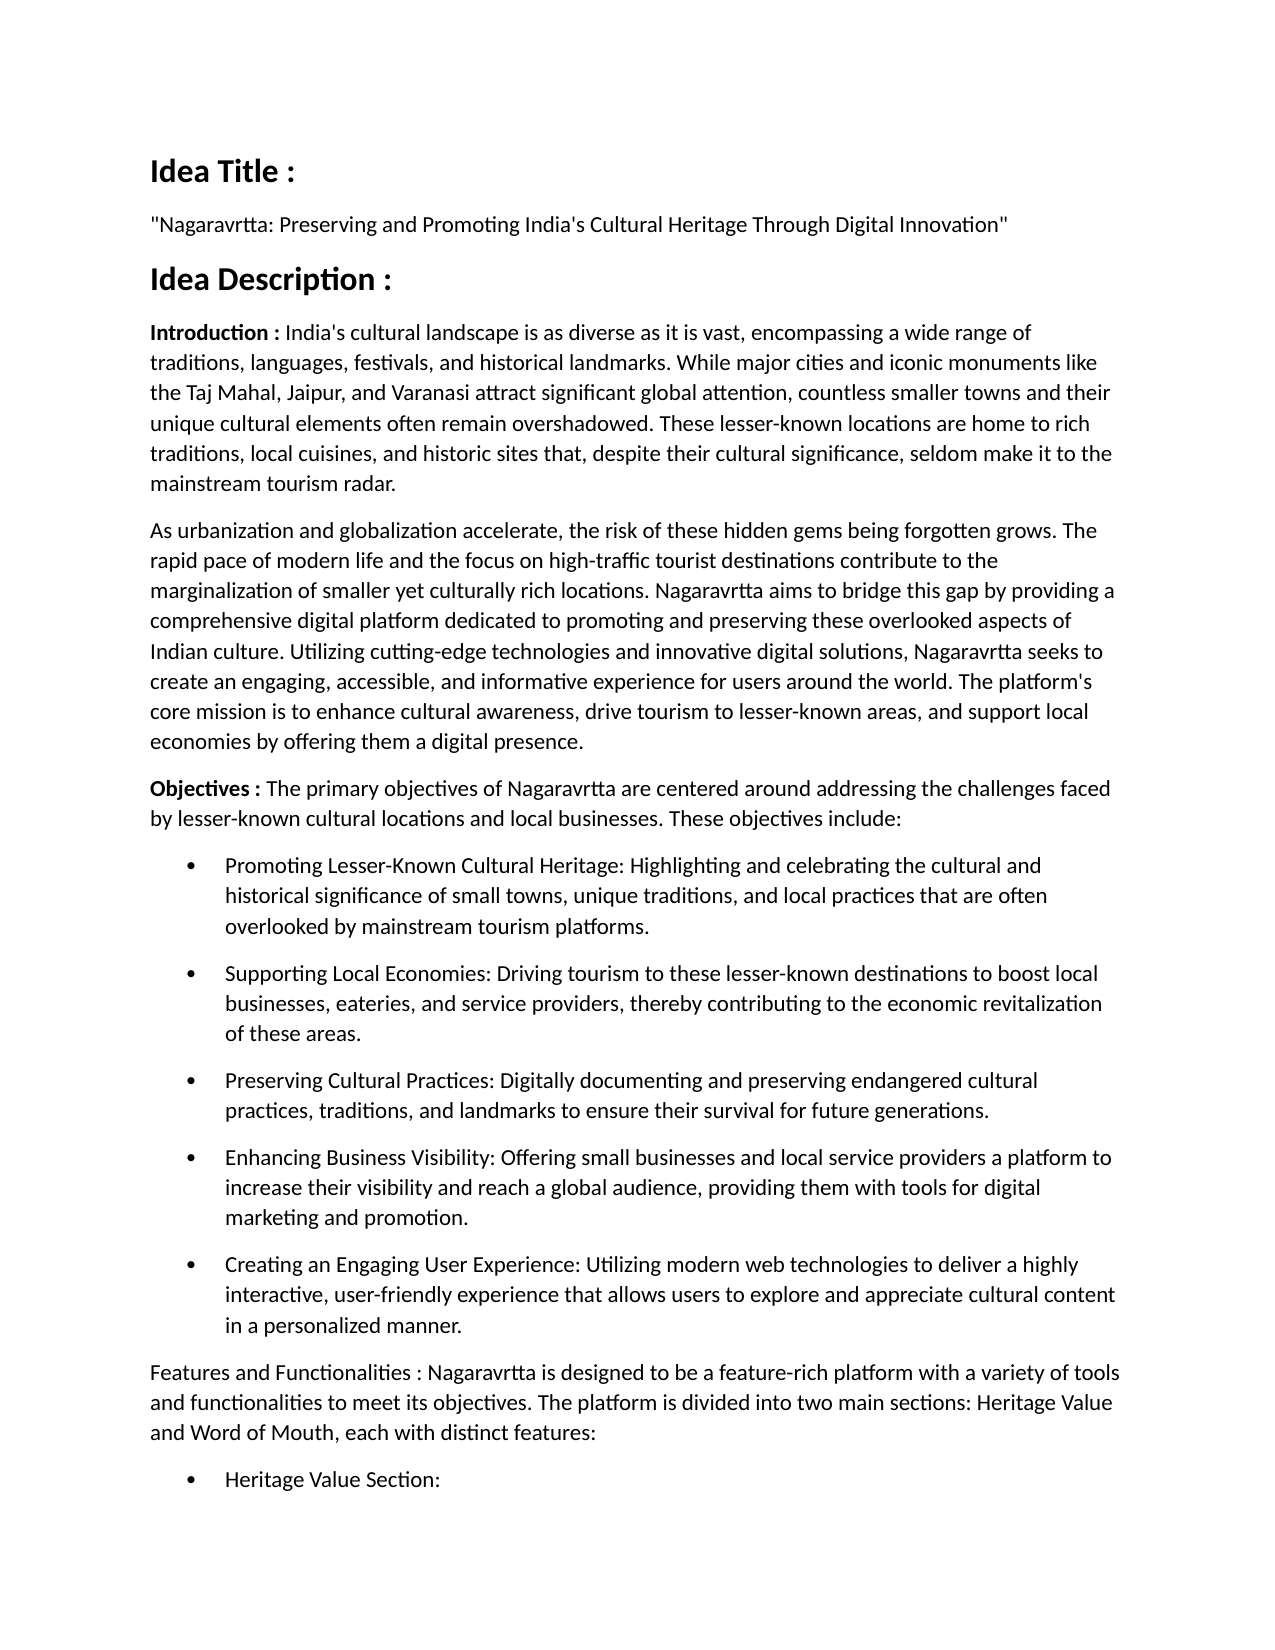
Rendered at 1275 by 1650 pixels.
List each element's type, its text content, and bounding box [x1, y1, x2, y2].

text Idea Description : [150, 257, 1125, 298]
list Enhancing Business Visibility: Offering small businesses and local service providers a platform to increase their visibility and reach a global audience, providing them with tools for digital marketing and promotion. [187, 1143, 1125, 1232]
list Supporting Local Economies: Driving tourism to these lesser-known destinations to boost local businesses, eateries, and service providers, thereby contributing to the economic revitalization of these areas. [187, 959, 1125, 1047]
text Objectives : The primary objectives of Nagaravrtta are centered around addressing the challenges faced by lesser-known cultural locations and local businesses. These objectives include: [150, 774, 1125, 833]
list Promoting Lesser-Known Cultural Heritage: Highlighting and celebrating the cultural and historical significance of small towns, unique traditions, and local practices that are often overlooked by mainstream tourism platforms. [187, 851, 1125, 940]
list Preserving Cultural Practices: Digitally documenting and preserving endangered cultural practices, traditions, and landmarks to ensure their survival for future generations. [187, 1066, 1125, 1124]
text As urbanization and globalization accelerate, the risk of these hidden gems being forgotten grows. The rapid pace of modern life and the focus on high-traffic tourist destinations contribute to the marginalization of smaller yet culturally rich locations. Nagaravrtta aims to bridge this gap by providing a comprehensive digital platform dedicated to promoting and preserving these overlooked aspects of Indian culture. Utilizing cutting-edge technologies and innovative digital solutions, Nagaravrtta seeks to create an engaging, accessible, and informative experience for users around the world. The platform's core mission is to enhance cultural awareness, drive tourism to lesser-known areas, and support local economies by offering them a digital presence. [150, 516, 1125, 756]
list Creating an Engaging User Experience: Utilizing modern web technologies to deliver a highly interactive, user-friendly experience that allows users to explore and appreciate cultural content in a personalized manner. [187, 1250, 1125, 1339]
list Heritage Value Section: [187, 1465, 1125, 1493]
text Idea Title : [150, 150, 1125, 191]
text "Nagaravrtta: Preserving and Promoting India's Cultural Heritage Through Digital Innovation" [150, 211, 1125, 239]
text Introduction : India's cultural landscape is as diverse as it is vast, encompassing a wide range of traditions, languages, festivals, and historical landmarks. While major cities and iconic monuments like the Taj Mahal, Jaipur, and Varanasi attract significant global attention, countless smaller towns and their unique cultural elements often remain overshadowed. These lesser-known locations are home to rich traditions, local cuisines, and historic sites that, despite their cultural significance, seldom make it to the mainstream tourism radar. [150, 318, 1125, 497]
text Features and Functionalities : Nagaravrtta is designed to be a feature-rich platform with a variety of tools and functionalities to meet its objectives. The platform is divided into two main sections: Heritage Value and Word of Mouth, each with distinct features: [150, 1358, 1125, 1446]
